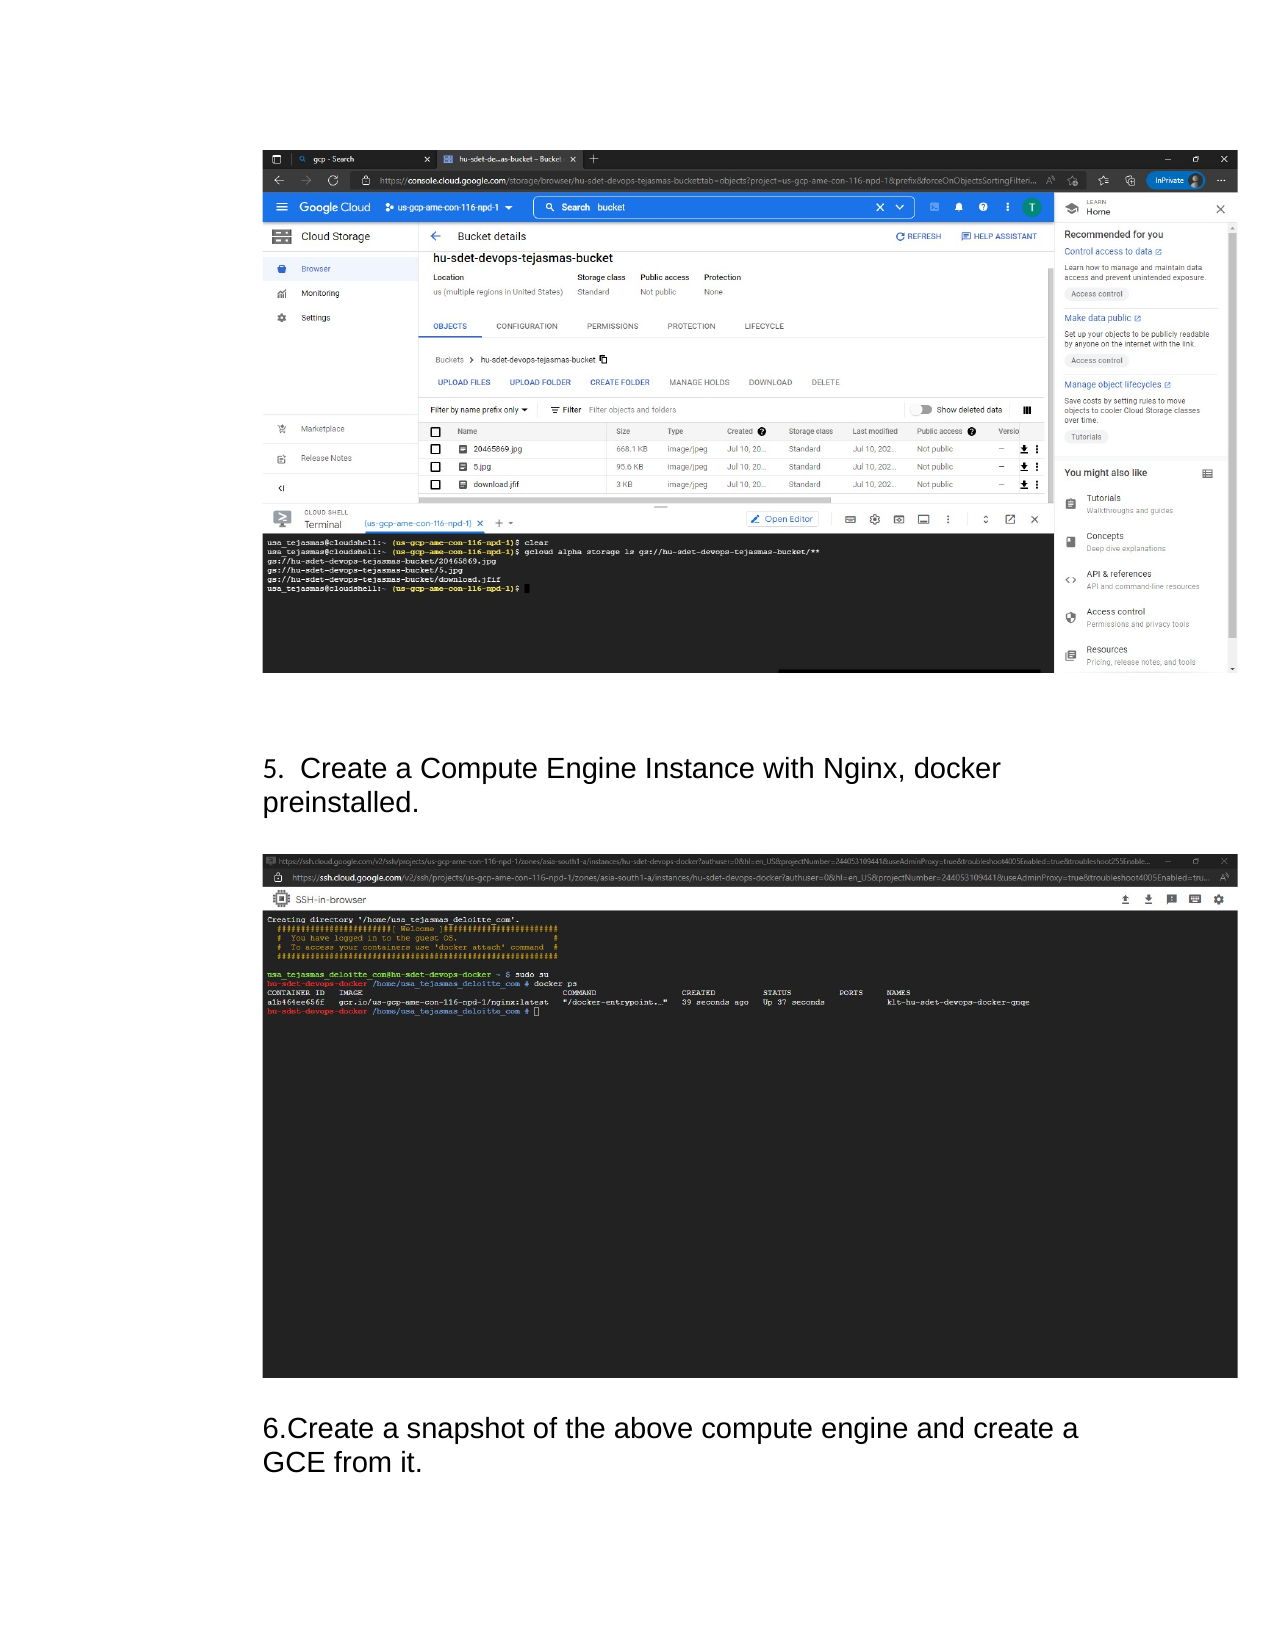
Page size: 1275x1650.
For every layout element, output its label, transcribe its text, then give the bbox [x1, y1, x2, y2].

text 6.Create a snapshot of the above compute engine and create a GCE from it. [262, 1411, 1125, 1478]
list Create a Compute Engine Instance with Nginx, docker preinstalled. [262, 750, 1125, 819]
picture [262, 854, 1238, 1378]
picture [262, 150, 1238, 673]
